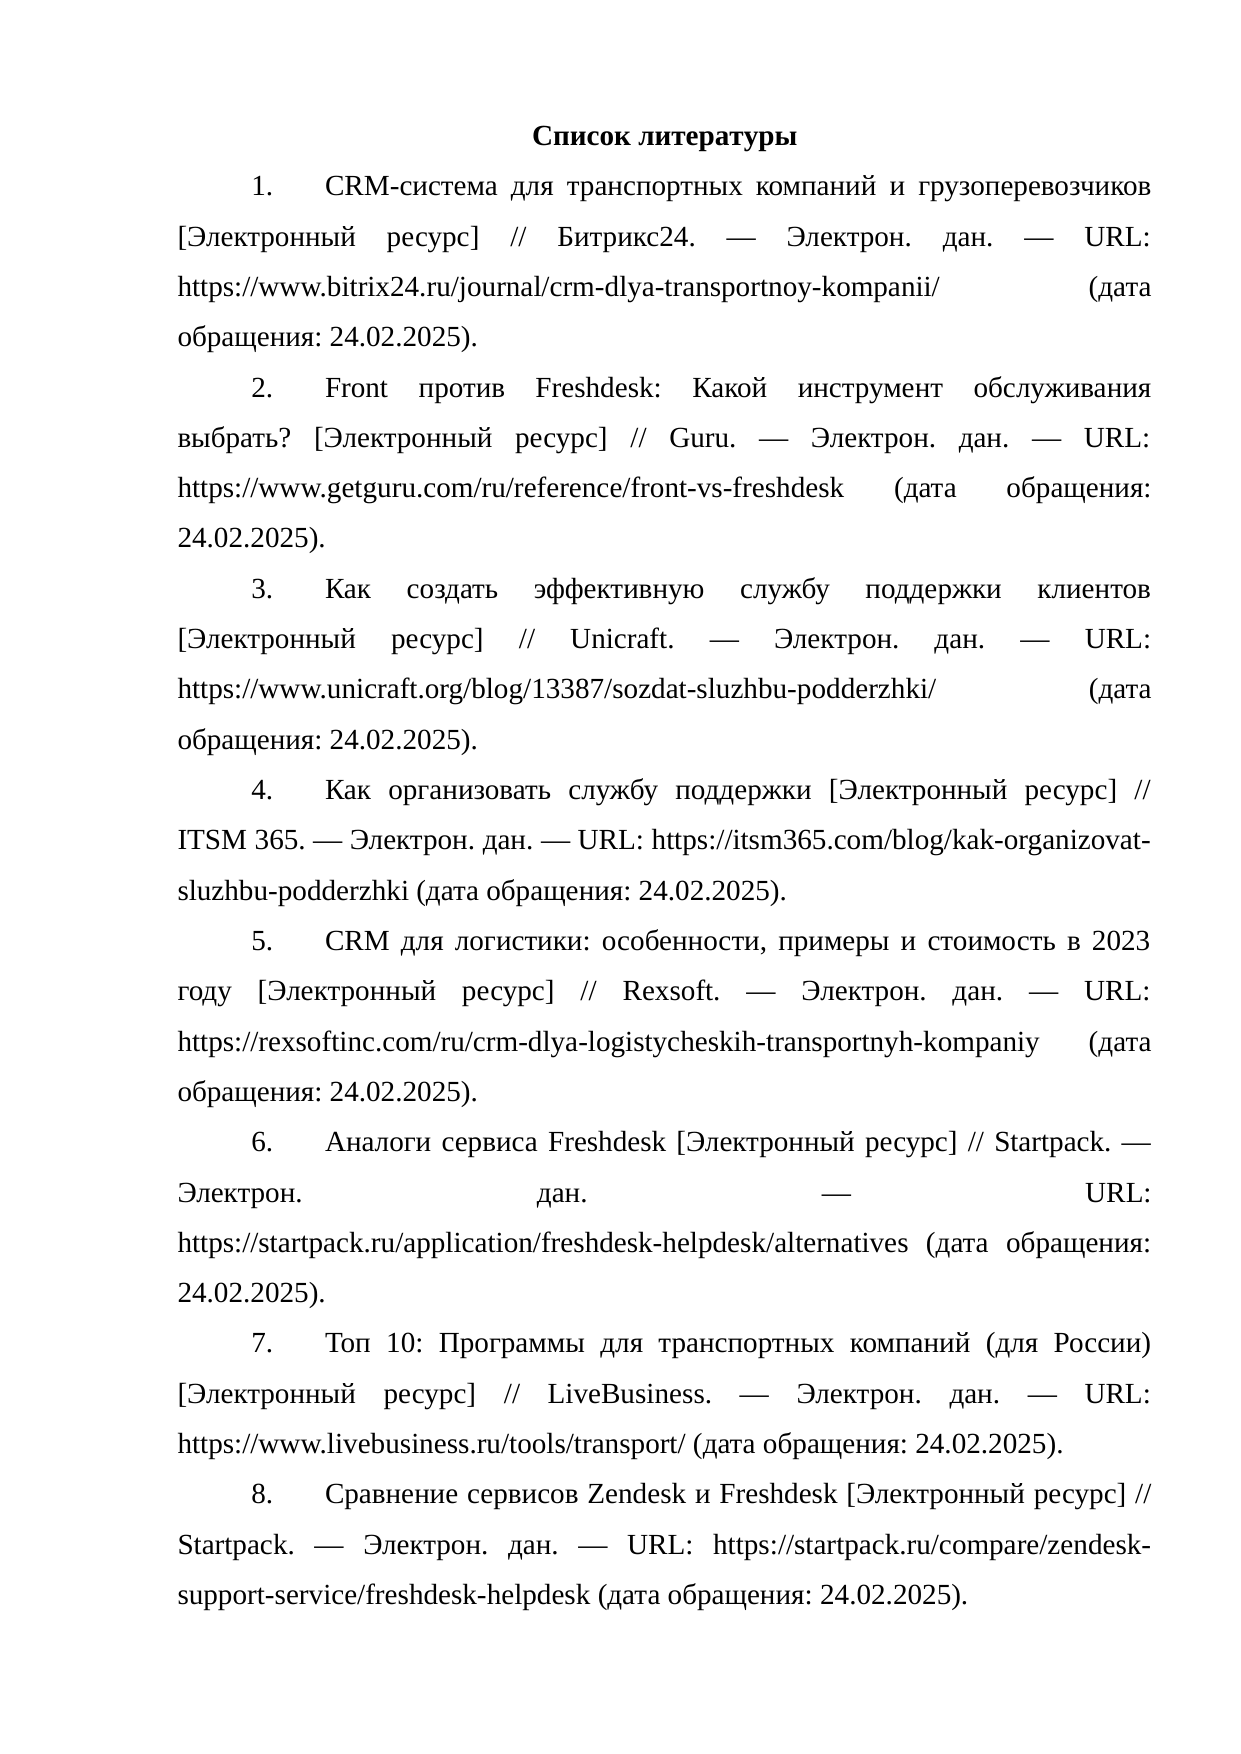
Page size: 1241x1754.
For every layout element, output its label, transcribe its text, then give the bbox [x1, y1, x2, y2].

text 4. Как организовать службу поддержки [Электронный ресурс] // ITSM 365. — Электрон. дан. — URL: https://itsm365.com/blog/kak-organizovat-sluzhbu-podderzhki (дата обращения: 24.02.2025). [177, 772, 1152, 906]
text 2. Front против Freshdesk: Какой инструмент обслуживания выбрать? [Электронный ресурс] // Guru. — Электрон. дан. — URL: https://www.getguru.com/ru/reference/front-vs-freshdesk (дата обращения: 24.02.2025). [177, 370, 1152, 554]
text 5. CRM для логистики: особенности, примеры и стоимость в 2023 году [Электронный ресурс] // Rexsoft. — Электрон. дан. — URL: https://rexsoftinc.com/ru/crm-dlya-logistycheskih-transportnyh-kompaniy (дата обращения: 24.02.2025). [177, 923, 1152, 1108]
text 6. Аналоги сервиса Freshdesk [Электронный ресурс] // Startpack. — Электрон. дан. — URL: https://startpack.ru/application/freshdesk-helpdesk/alternatives (дата обращения: 24.02.2025). [177, 1124, 1152, 1309]
text 7. Топ 10: Программы для транспортных компаний (для России) [Электронный ресурс] // LiveBusiness. — Электрон. дан. — URL: https://www.livebusiness.ru/tools/transport/ (дата обращения: 24.02.2025). [177, 1326, 1152, 1460]
text 3. Как создать эффективную службу поддержки клиентов [Электронный ресурс] // Unicraft. — Электрон. дан. — URL: https://www.unicraft.org/blog/13387/sozdat-sluzhbu-podderzhki/ (дата обращения: 24.02.2025). [177, 571, 1152, 755]
text 8. Сравнение сервисов Zendesk и Freshdesk [Электронный ресурс] // Startpack. — Электрон. дан. — URL: https://startpack.ru/compare/zendesk-support-service/freshdesk-helpdesk (дата обращения: 24.02.2025). [177, 1477, 1152, 1611]
text 1. CRM-система для транспортных компаний и грузоперевозчиков [Электронный ресурс] // Битрикс24. — Электрон. дан. — URL: https://www.bitrix24.ru/journal/crm-dlya-transportnoy-kompanii/ (дата обращения: 24.02.2025). [177, 168, 1152, 353]
text Список литературы [177, 118, 1152, 152]
